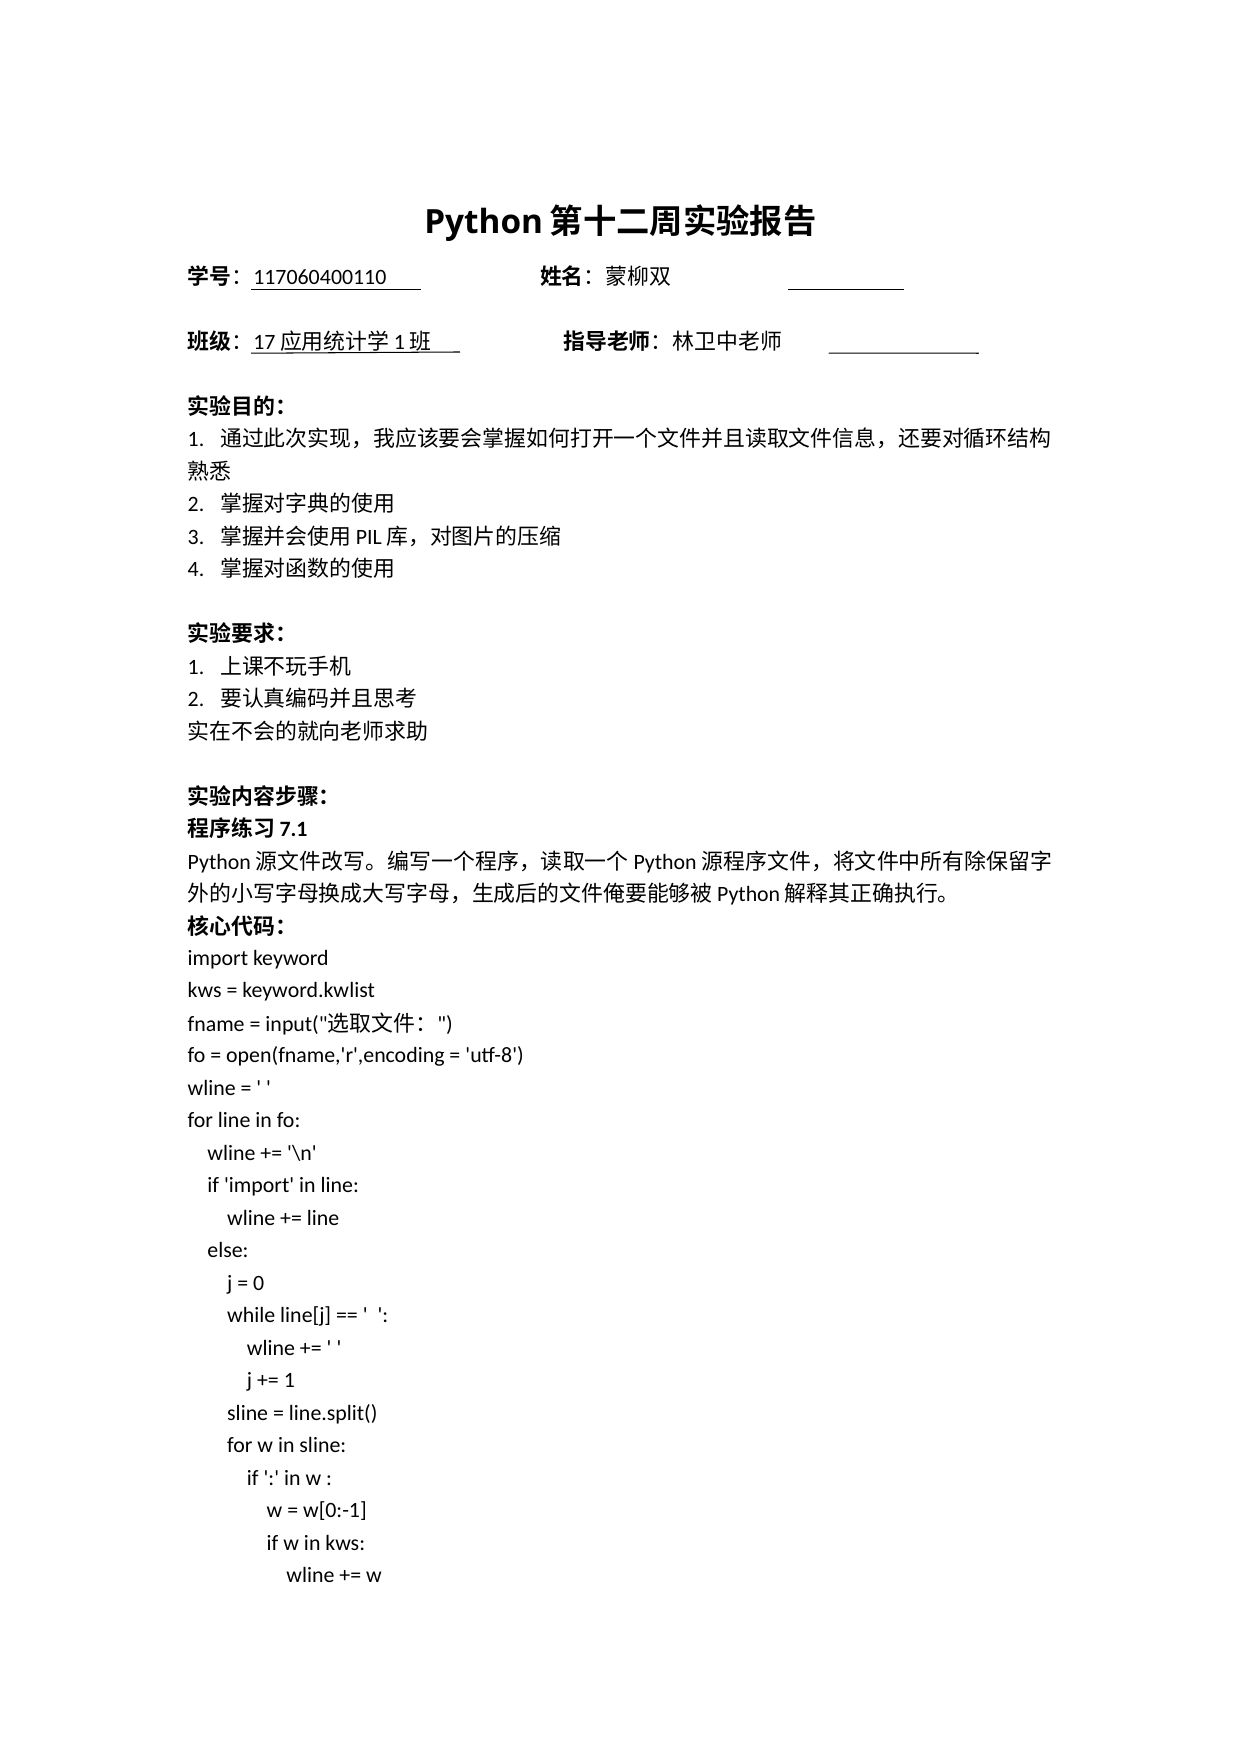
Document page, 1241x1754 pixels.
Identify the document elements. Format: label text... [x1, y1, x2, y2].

text 班级：17应用统计学1班 指导老师：林卫中老师 [187, 323, 1053, 356]
text 学号：117060400110 姓名：蒙柳双 [187, 258, 1053, 291]
text for w in sline: [187, 1428, 1053, 1461]
text else: [187, 1233, 1053, 1266]
text if 'import' in line: [187, 1168, 1053, 1201]
list 掌握对字典的使用 [187, 486, 1053, 518]
text wline += line [187, 1201, 1053, 1233]
text 实验目的： [187, 388, 1053, 421]
text j += 1 [187, 1363, 1053, 1396]
list 要认真编码并且思考 [187, 681, 1053, 713]
text wline += w [187, 1558, 1053, 1591]
text wline += ' ' [187, 1331, 1053, 1363]
text 实在不会的就向老师求助 [187, 713, 1053, 746]
text if ':' in w : [187, 1461, 1053, 1493]
list 掌握并会使用PIL库，对图片的压缩 [187, 518, 1053, 551]
text j = 0 [187, 1266, 1053, 1298]
text fname = input("选取文件：") [187, 1006, 1053, 1038]
text wline = ' ' [187, 1071, 1053, 1103]
text 实验内容步骤： [187, 778, 1053, 811]
list 掌握对函数的使用 [187, 551, 1053, 583]
text for line in fo: [187, 1103, 1053, 1136]
title Python第十二周实验报告 [187, 187, 1053, 252]
text 程序练习7.1 [187, 811, 1053, 843]
list 上课不玩手机 [187, 648, 1053, 681]
text 核心代码： [187, 908, 1053, 941]
text wline += '\n' [187, 1136, 1053, 1168]
text Python源文件改写。编写一个程序，读取一个Python源程序文件，将文件中所有除保留字外的小写字母换成大写字母，生成后的文件俺要能够被Python解释其正确执行。 [187, 843, 1053, 908]
text sline = line.split() [187, 1396, 1053, 1428]
text 实验要求： [187, 616, 1053, 648]
text kws = keyword.kwlist [187, 973, 1053, 1006]
text w = w[0:-1] [187, 1493, 1053, 1526]
text if w in kws: [187, 1526, 1053, 1558]
list 通过此次实现，我应该要会掌握如何打开一个文件并且读取文件信息，还要对循环结构熟悉 [187, 421, 1053, 486]
text import keyword [187, 941, 1053, 973]
text while line[j] == ' ': [187, 1298, 1053, 1331]
text fo = open(fname,'r',encoding = 'utf-8') [187, 1038, 1053, 1071]
